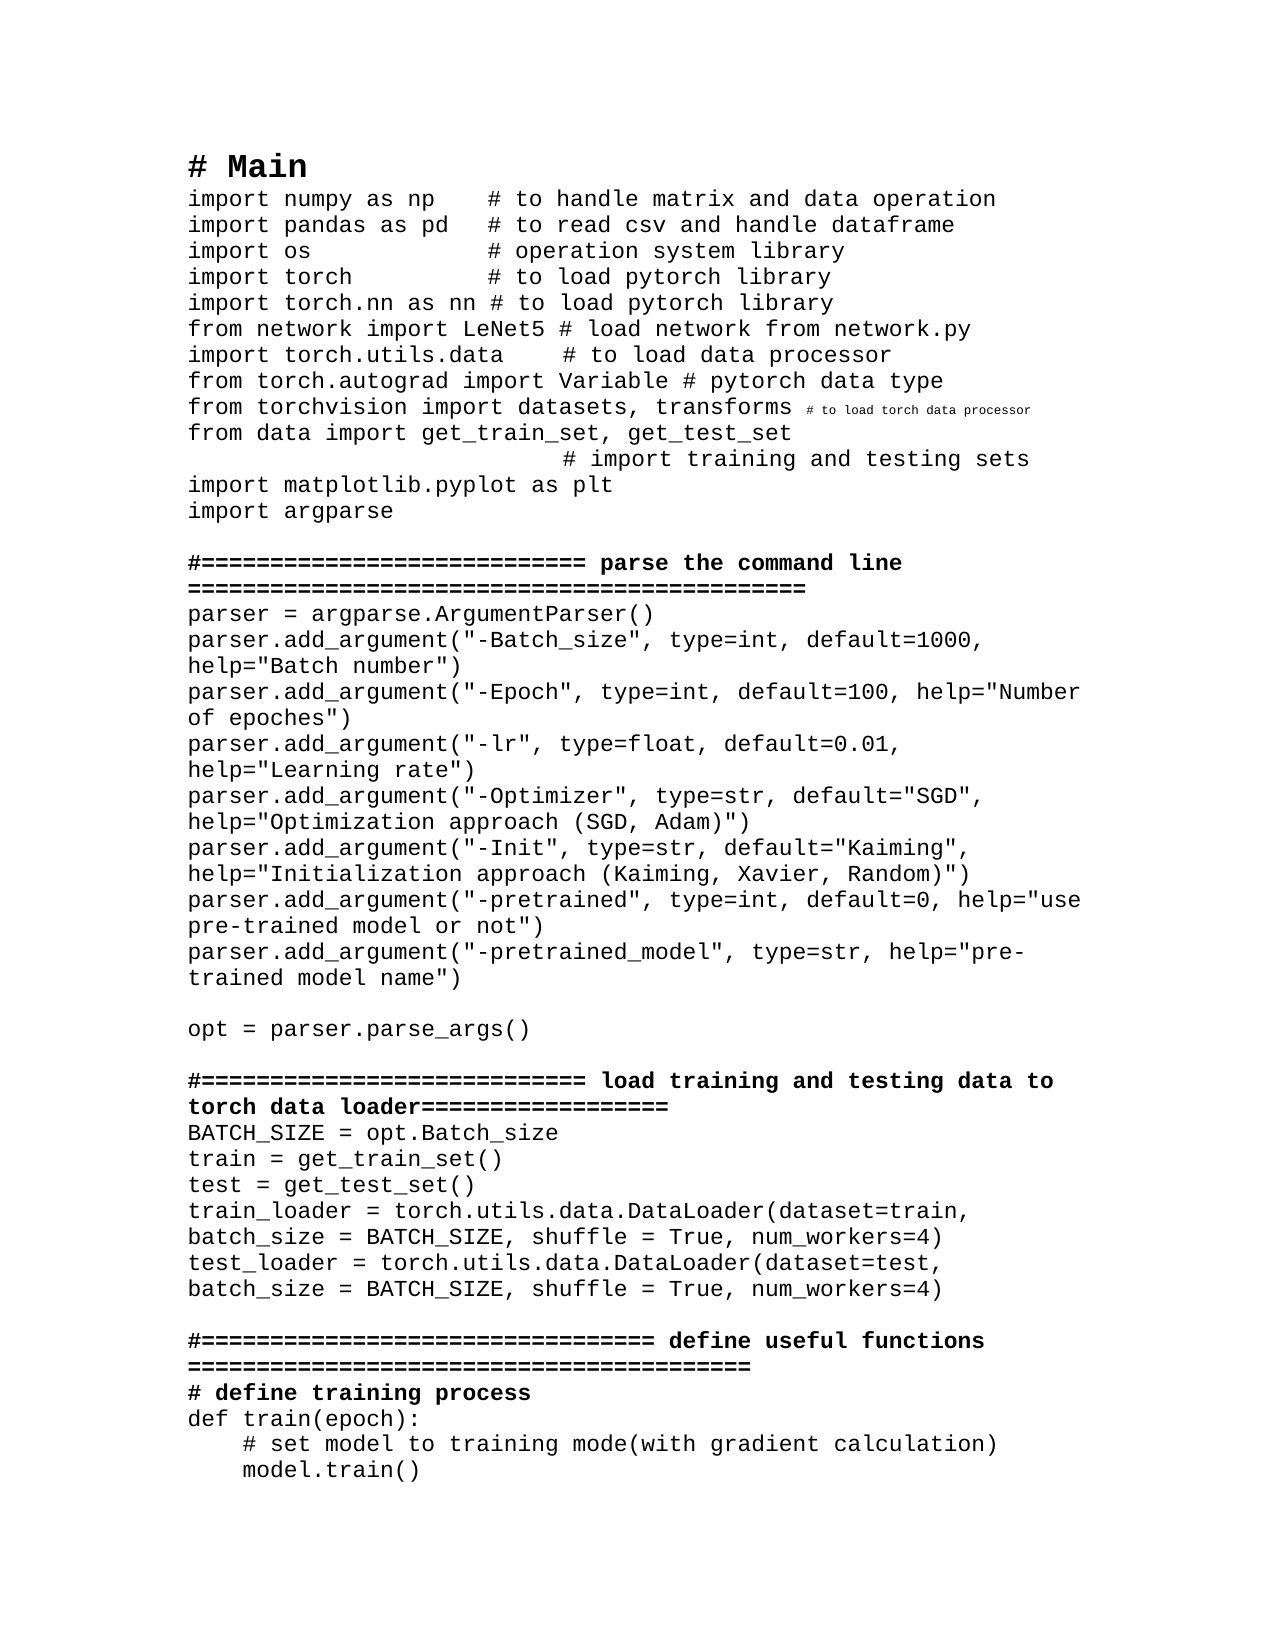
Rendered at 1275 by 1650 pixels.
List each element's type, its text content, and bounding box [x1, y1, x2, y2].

text parser.add_argument("-pretrained", type=int, default=0, help="use pre-trained model or not") [187, 888, 1087, 940]
text from torchvision import datasets, transforms # to load torch data processor [187, 395, 1087, 421]
text import argparse [187, 499, 1087, 525]
text parser.add_argument("-Batch_size", type=int, default=1000, help="Batch number") [187, 629, 1087, 681]
text import torch.utils.data # to load data processor [187, 343, 1087, 369]
text #================================= define useful functions ========================================= [187, 1329, 1087, 1381]
text # set model to training mode(with gradient calculation) [187, 1433, 1087, 1459]
text import torch.nn as nn # to load pytorch library [187, 292, 1087, 317]
text def train(epoch): [187, 1407, 1087, 1433]
text parser.add_argument("-pretrained_model", type=str, help="pre-trained model name") [187, 940, 1087, 992]
text parser = argparse.ArgumentParser() [187, 603, 1087, 629]
text from network import LeNet5 # load network from network.py [187, 317, 1087, 343]
text import pandas as pd # to read csv and handle dataframe [187, 214, 1087, 240]
text import matplotlib.pyplot as plt [187, 473, 1087, 499]
text opt = parser.parse_args() [187, 1018, 1087, 1044]
text # define training process [187, 1381, 1087, 1407]
text model.train() [187, 1459, 1087, 1485]
text test = get_test_set() [187, 1173, 1087, 1199]
text import numpy as np # to handle matrix and data operation [187, 188, 1087, 214]
text test_loader = torch.utils.data.DataLoader(dataset=test, batch_size = BATCH_SIZE, shuffle = True, num_workers=4) [187, 1251, 1087, 1303]
text parser.add_argument("-Init", type=str, default="Kaiming", help="Initialization approach (Kaiming, Xavier, Random)") [187, 836, 1087, 888]
text from data import get_train_set, get_test_set [187, 421, 1087, 447]
text from torch.autograd import Variable # pytorch data type [187, 369, 1087, 395]
text # import training and testing sets [487, 447, 1087, 473]
text train_loader = torch.utils.data.DataLoader(dataset=train, batch_size = BATCH_SIZE, shuffle = True, num_workers=4) [187, 1199, 1087, 1251]
text #============================ load training and testing data to torch data loader================== [187, 1070, 1087, 1122]
text import os # operation system library [187, 240, 1087, 266]
text parser.add_argument("-Epoch", type=int, default=100, help="Number of epoches") [187, 681, 1087, 732]
text import torch # to load pytorch library [187, 266, 1087, 292]
text BATCH_SIZE = opt.Batch_size [187, 1122, 1087, 1147]
text parser.add_argument("-lr", type=float, default=0.01, help="Learning rate") [187, 732, 1087, 784]
text #============================ parse the command line ============================================= [187, 551, 1087, 603]
text # Main [187, 150, 1087, 188]
text parser.add_argument("-Optimizer", type=str, default="SGD", help="Optimization approach (SGD, Adam)") [187, 784, 1087, 836]
text train = get_train_set() [187, 1147, 1087, 1173]
